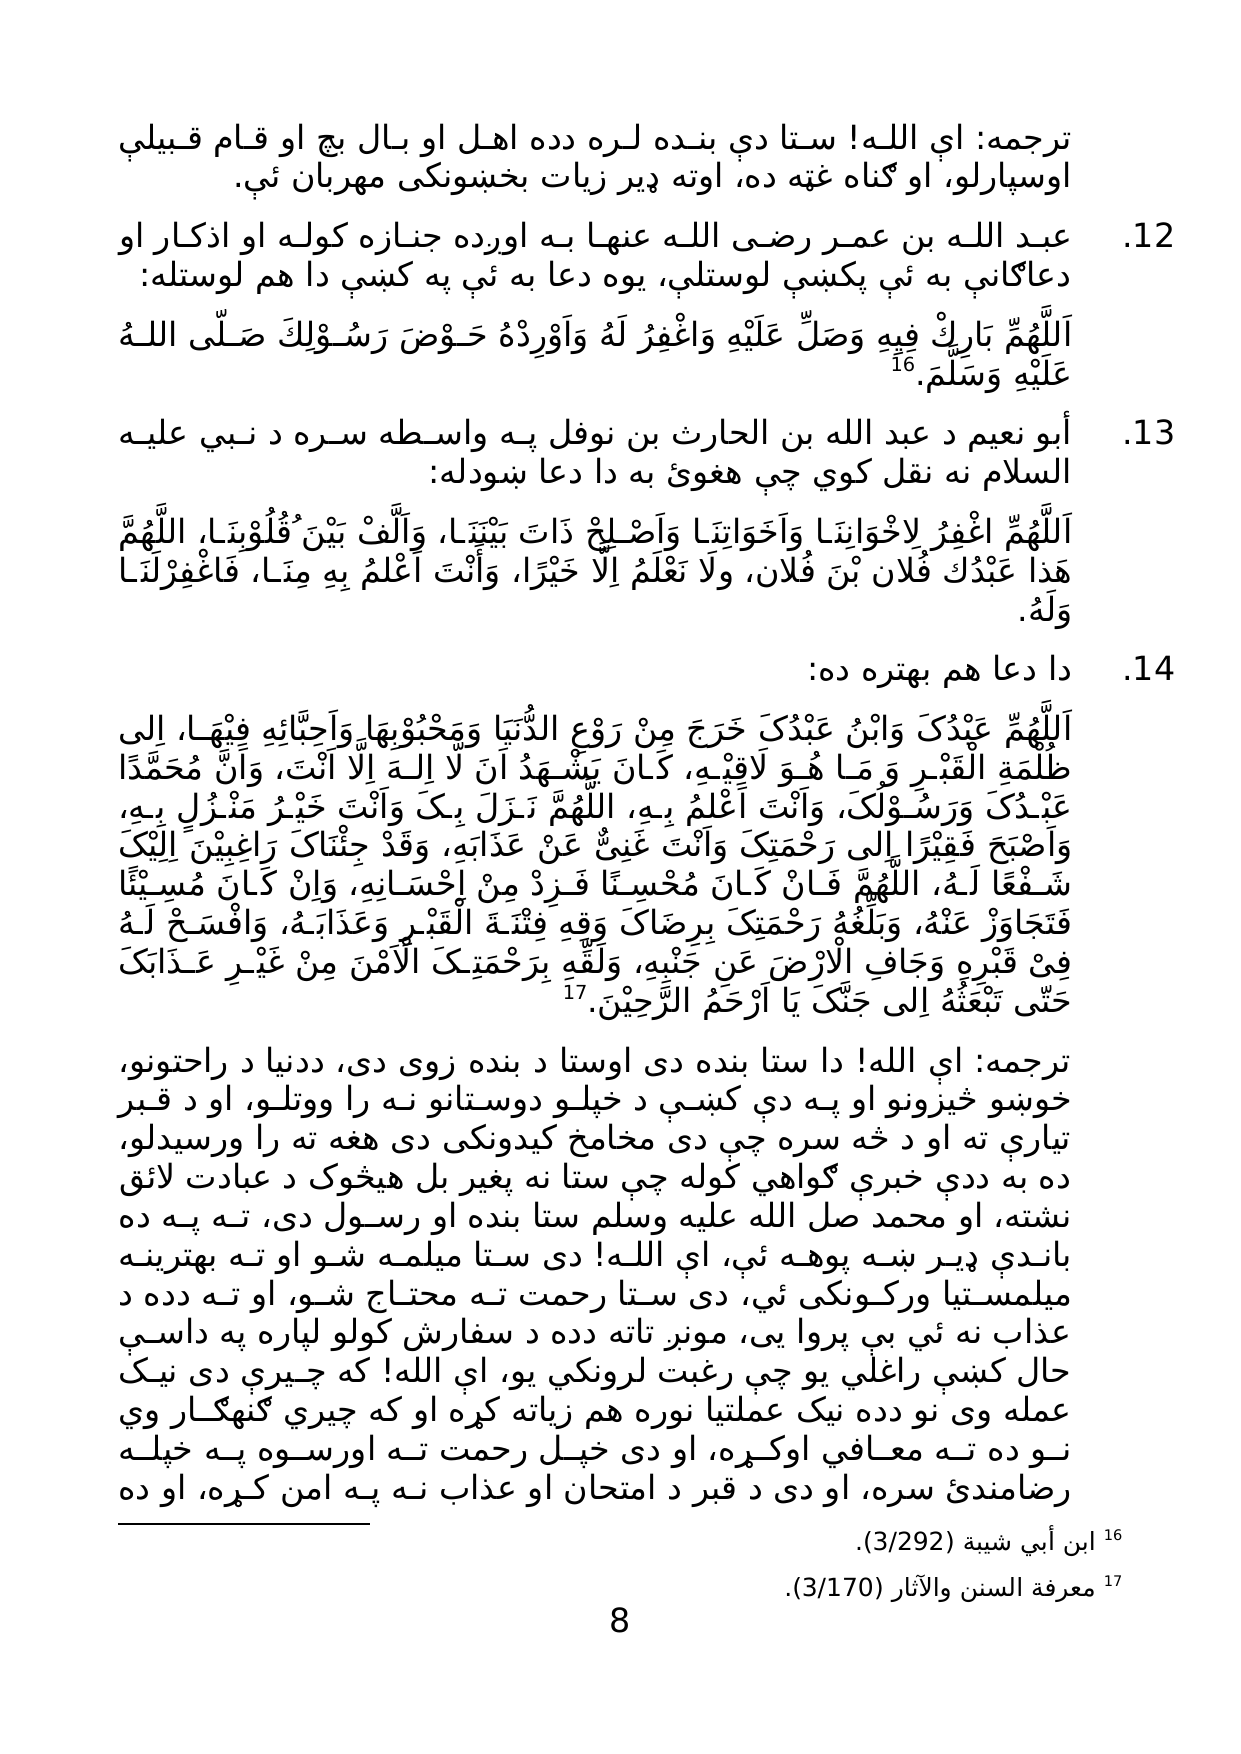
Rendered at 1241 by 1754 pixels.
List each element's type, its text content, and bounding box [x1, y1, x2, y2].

list ترجمه: اې الله! ستا دې بنده لره دده اهل او بال بچ او قام قبیلې اوسپارلو، او ګناه غټه ده، اوته ډیر زیات بخښونکی مهربان ئې. [118, 118, 1122, 196]
list اَللَّهُمِّ عَبْدُکَ وَابْنُ عَبْدُکَ خَرَجَ مِنْ رَوْعِ الدُّنَیَا وَمَحْبُوْبِهَا وَاَحِبَّائِهِ فِیْهَا، اِلی ظُلْمَةِ الْقَبْرِ وَ مَا هُوَ لَاقِیْهِ، کَانَ یَشْهَدُ اَنَ لّا اِلهَ اِلَّا اَنْتَ، وَاَنَّ مُحَمَّدًا عَبْدُکَ وَرَسُوْلُکَ، وَاَنْتَ اَعْلمُ بِهِ، اللَّهُمَّ نَزَلَ بِکَ وَاَنْتَ خَیْرُ مَنْزُلٍ بِهِ، وَاَصْبَحَ فَقِیْرًا اِلی رَحْمَتِکَ وَاَنْتَ غَنِیٌّ عَنْ عَذَابَهِ، وَقَدْ جِئْنَاکَ رَاغِبِیْنَ اِلِیْکَ شَفْعًا لَهُ، اللَّهُمَّ فَانْ کَانَ مُحْسِنًا فَزِدْ مِنْ اِحْسَانِهِ، وَاِنْ کَانَ مُسِیْئًا فَتَجَاوَزْ عَنْهُ، وَبَلِّغُهُ رَحْمَتِکَ بِرِضَاکَ وَقِهِ فِتْنَةَ الْقَبْرِ وَعَذَابَهُ، وَافْسَحْ لَهُ فِیْ قَبْرِهِ وَجَافِ الْارْضَ عَنِ جَنْبِهِ، وَلَقِّهِ بِرَحْمَتِکَ الْاَمْنَ مِنْ غَیْرِ عَذَابَکَ حَتّی تَبْعَثُهُ اِلی جَنَّکَ یَا اَرْحَمُ الرَّحِیْنَ. [118, 709, 1122, 1020]
list عبد الله بن عمر رضی الله عنها به اوږده جنازه کوله او اذکار او دعاګانې به ئې پکښې لوستلې، یوه دعا به ئې په کښې دا هم لوستله: [118, 217, 1122, 294]
list اَللَّهُمِّ اغْفِرُ لِاخْوَانِنَا وَاَخَوَاتِنَا وَاَصْلِحْ ذَاتَ بَیْنَنَا، وَاَلَّفْ بَیْنَ ُقُلُوْبِنَا، اللَّهُمَّ هَذا عَبْدُك فُلان بْنَ فُلان، ولَا نَعْلَمُ اِلَّا خَیْرًا، وَأَنْتَ اَعْلمُ بِهِ مِنَا، فَاغْفِرْلَنَا وَلَهُ. [118, 512, 1122, 629]
list اَللَّهُمِّ بَارِكْ فِیِهِ وَصَلِّ عَلَیْهِ وَاغْفِرُ لَهُ وَاَوْرِدْهُ حَوْضَ رَسُوْلِكَ صَلّی اللهُ عَلَیْهِ وَسَلَّمَ. [118, 315, 1122, 393]
list دا دعا هم بهتره ده: [118, 650, 1122, 688]
list أبو نعیم د عبد الله بن الحارث بن نوفل په واسطه سره د نبي علیه السلام نه نقل کوي چې هغوئ به دا دعا ښودله: [118, 414, 1122, 491]
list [118, 1041, 1122, 1507]
